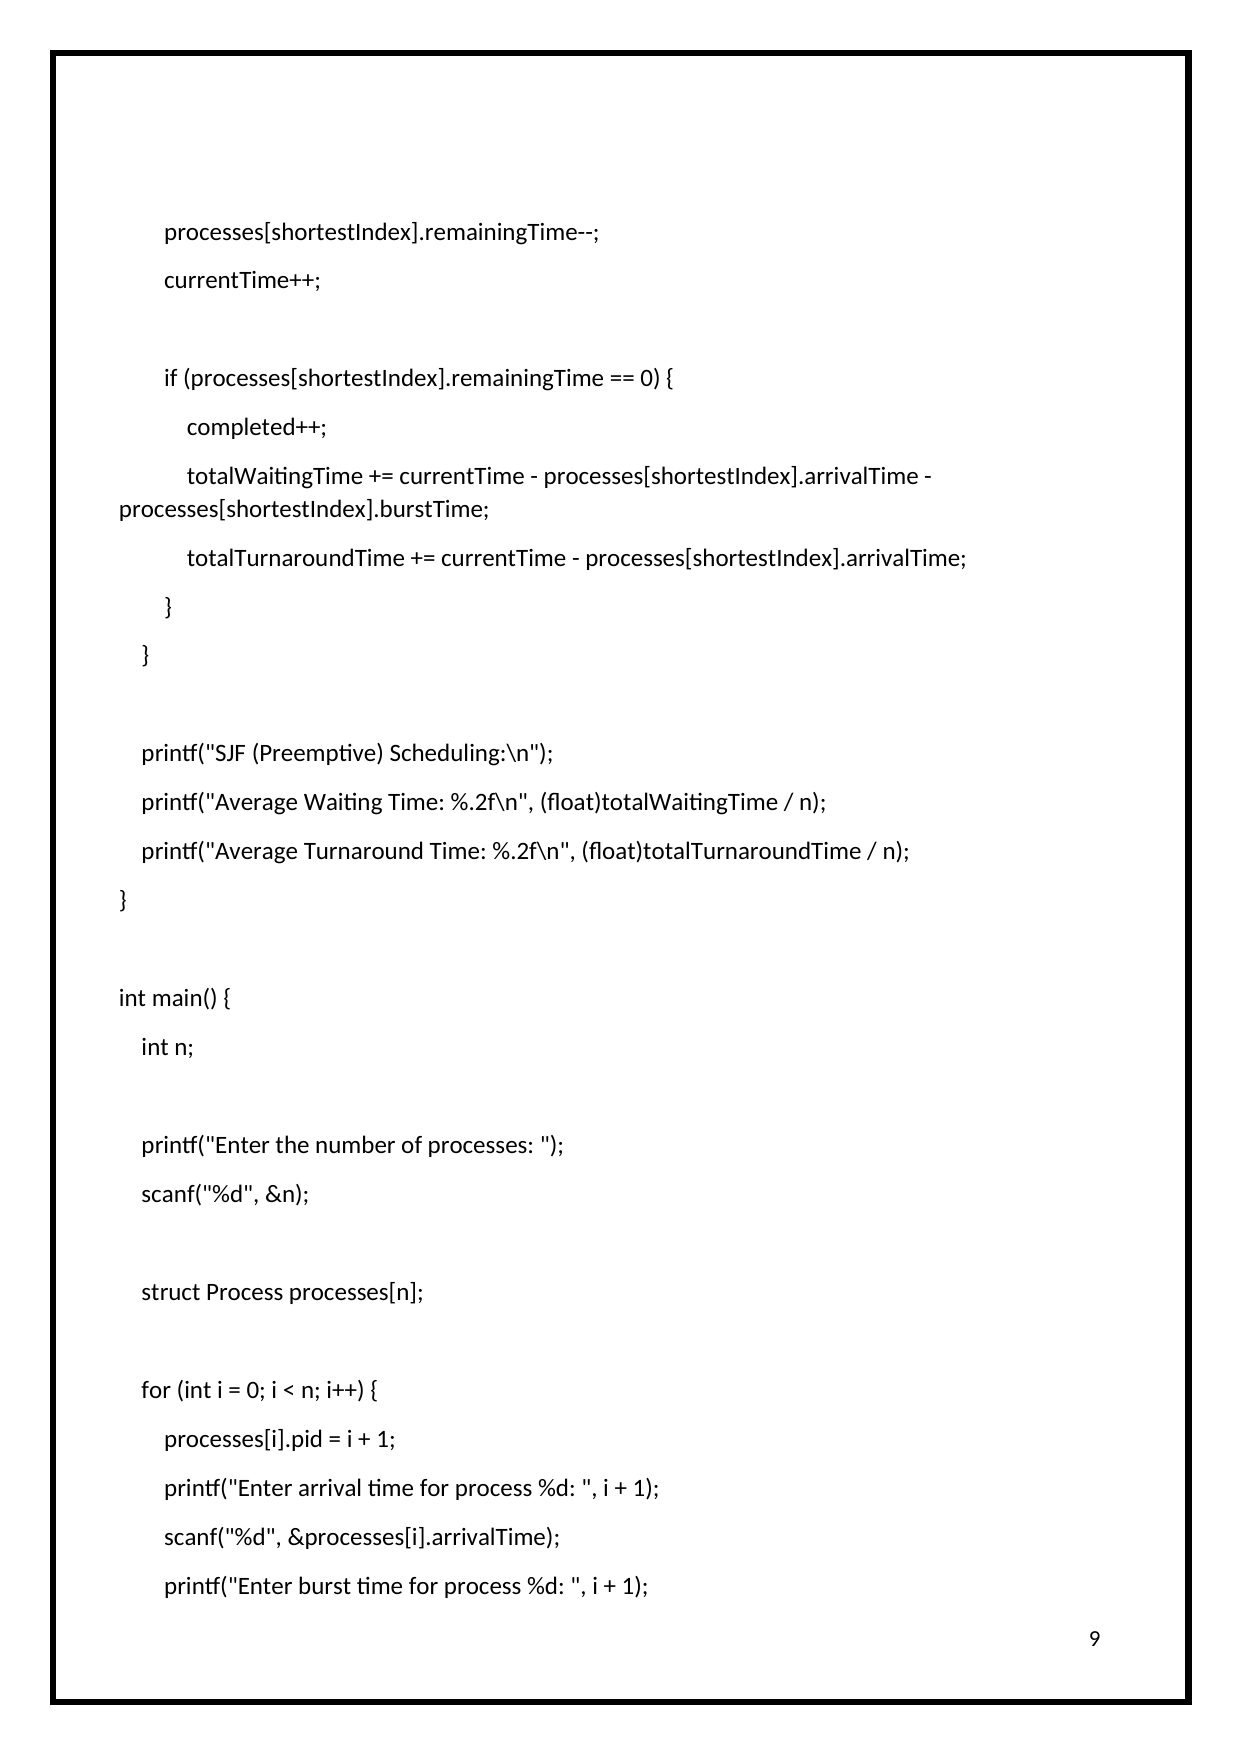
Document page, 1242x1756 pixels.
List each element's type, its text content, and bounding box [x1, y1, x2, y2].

text int n; [119, 1031, 1100, 1062]
text printf("Enter the number of processes: "); [119, 1129, 1100, 1160]
text printf("Average Turnaround Time: %.2f\n", (float)totalTurnaroundTime / n); [119, 835, 1100, 866]
text totalTurnaroundTime += currentTime - processes[shortestIndex].arrivalTime; [119, 542, 1100, 572]
text scanf("%d", &n); [119, 1178, 1100, 1209]
text processes[i].pid = i + 1; [119, 1423, 1100, 1453]
text currentTime++; [119, 264, 1100, 295]
text totalWaitingTime += currentTime - processes[shortestIndex].arrivalTime - processes[shortestIndex].burstTime; [119, 460, 1100, 523]
text printf("SJF (Preemptive) Scheduling:\n"); [119, 737, 1100, 768]
text for (int i = 0; i < n; i++) { [119, 1374, 1100, 1404]
text } [119, 884, 1100, 915]
text processes[shortestIndex].remainingTime--; [119, 216, 1100, 246]
text scanf("%d", &processes[i].arrivalTime); [119, 1521, 1100, 1551]
text completed++; [119, 411, 1100, 442]
text printf("Enter arrival time for process %d: ", i + 1); [119, 1472, 1100, 1502]
text struct Process processes[n]; [119, 1276, 1100, 1307]
text printf("Enter burst time for process %d: ", i + 1); [119, 1570, 1100, 1600]
text if (processes[shortestIndex].remainingTime == 0) { [119, 362, 1100, 393]
text printf("Average Waiting Time: %.2f\n", (float)totalWaitingTime / n); [119, 786, 1100, 817]
text int main() { [119, 982, 1100, 1013]
text } [119, 639, 1100, 670]
text } [119, 591, 1100, 621]
